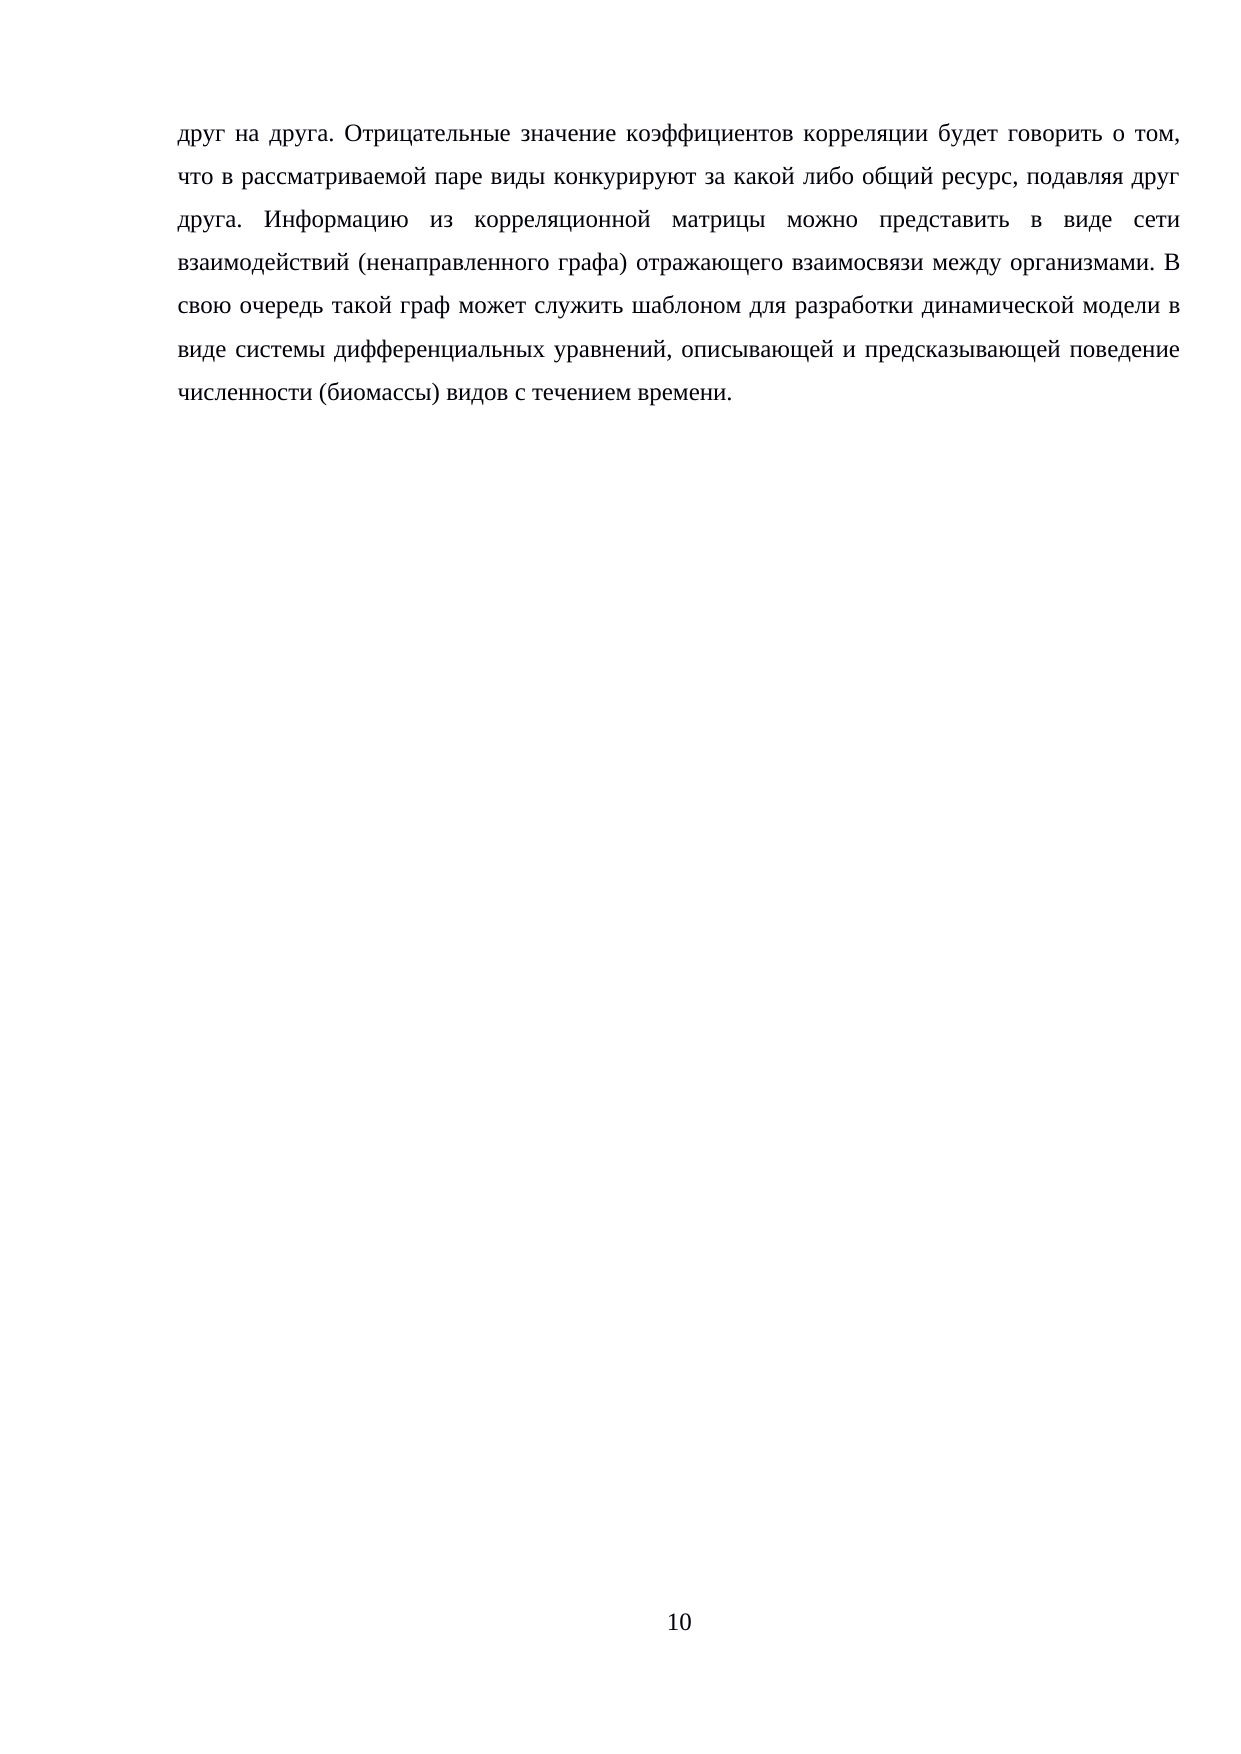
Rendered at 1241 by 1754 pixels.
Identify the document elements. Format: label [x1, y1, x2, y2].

text [177, 118, 1181, 406]
